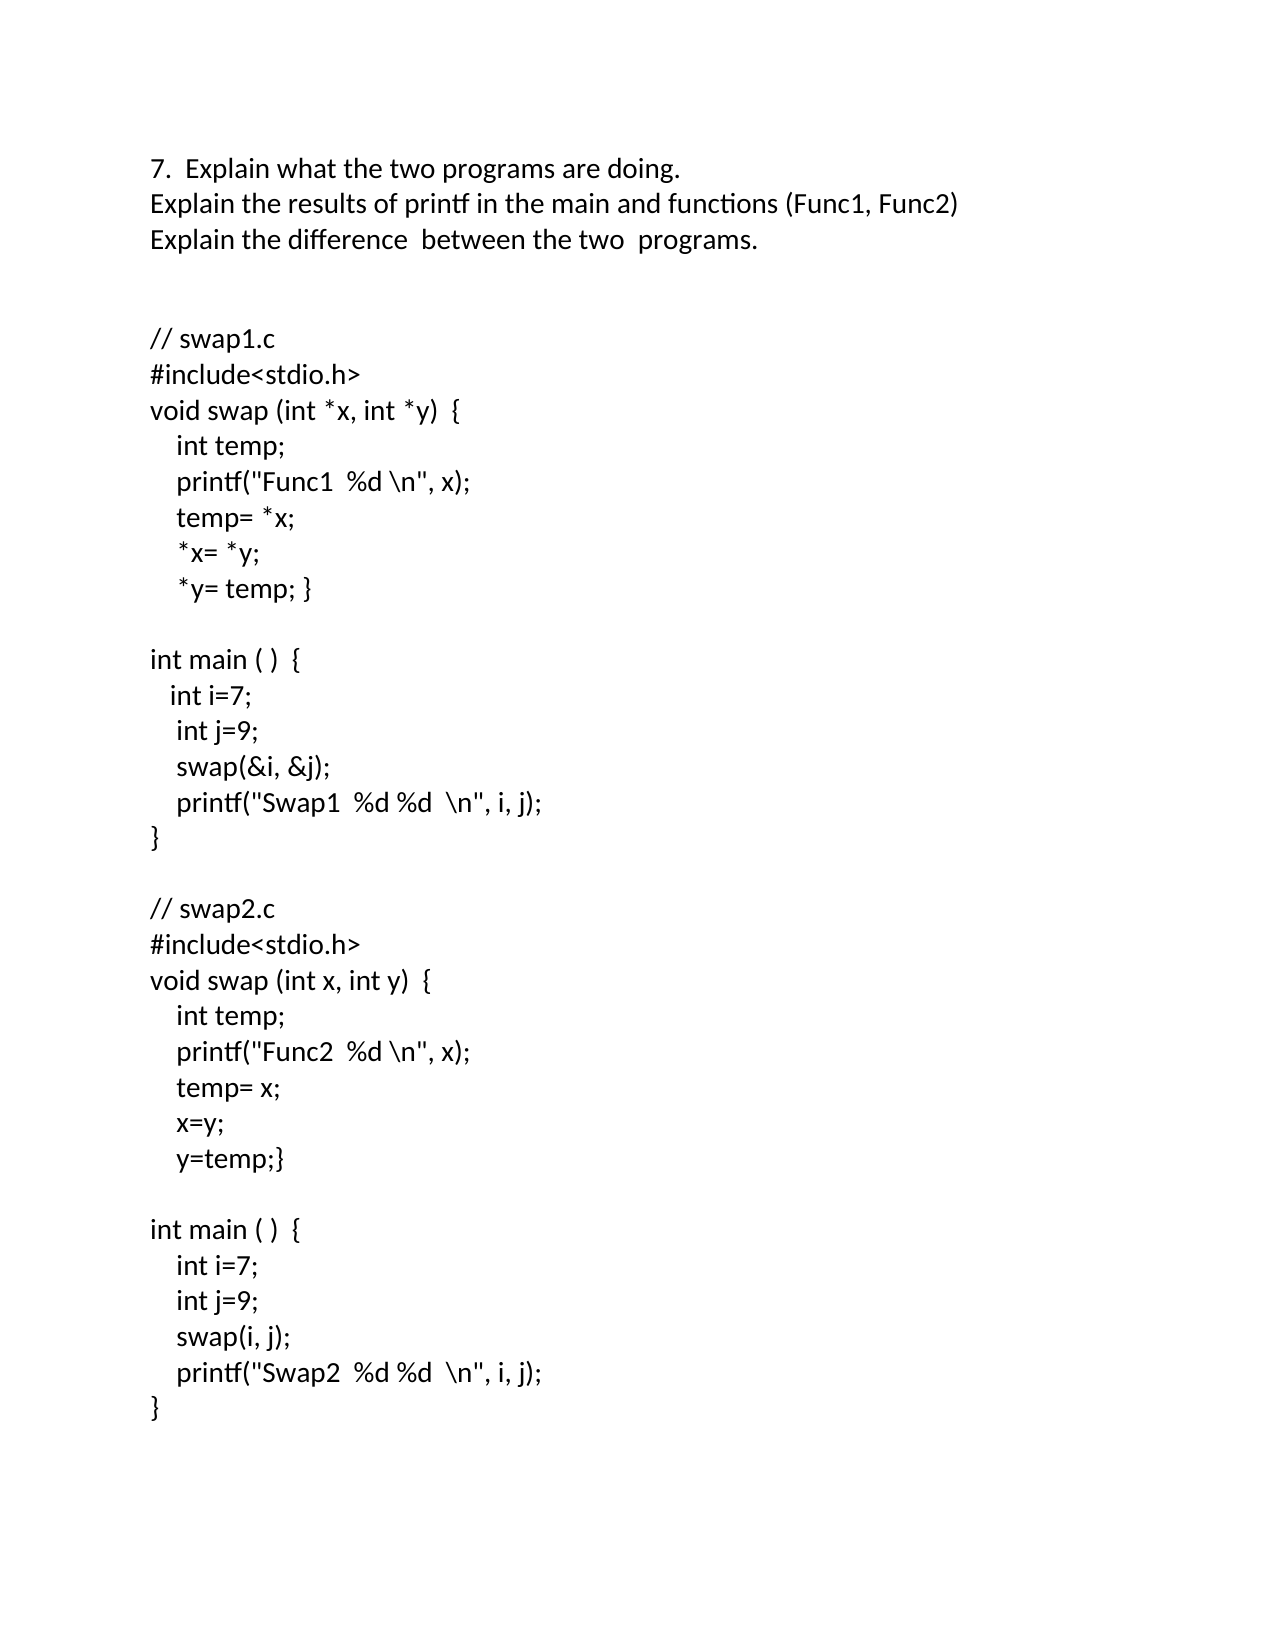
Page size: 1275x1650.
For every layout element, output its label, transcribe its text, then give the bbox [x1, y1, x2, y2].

text #include<stdio.h> [150, 356, 1125, 392]
text *y= temp; } [150, 570, 1125, 606]
text int temp; [150, 997, 1125, 1033]
text #include<stdio.h> [150, 926, 1125, 962]
text *x= *y; [150, 534, 1125, 570]
text } [150, 819, 1125, 855]
text int main ( ) { [150, 641, 1125, 677]
text printf("Func2 %d \n", x); [150, 1033, 1125, 1069]
text // swap1.c [150, 321, 1125, 356]
text swap(&i, &j); [150, 748, 1125, 784]
text Explain the difference between the two programs. [150, 221, 1125, 257]
text printf("Func1 %d \n", x); [150, 463, 1125, 499]
text // swap2.c [150, 891, 1125, 926]
text int j=9; [150, 712, 1125, 748]
text int temp; [150, 427, 1125, 463]
text temp= *x; [150, 499, 1125, 534]
text int i=7; [150, 677, 1125, 712]
text void swap (int x, int y) { [150, 962, 1125, 997]
text void swap (int *x, int *y) { [150, 392, 1125, 427]
text int main ( ) { [150, 1211, 1125, 1247]
text x=y; [150, 1104, 1125, 1140]
text } [150, 1389, 1125, 1425]
text printf("Swap1 %d %d \n", i, j); [150, 784, 1125, 819]
text Explain the results of printf in the main and functions (Func1, Func2) [150, 186, 1125, 221]
text printf("Swap2 %d %d \n", i, j); [150, 1354, 1125, 1389]
text int j=9; [150, 1282, 1125, 1318]
text swap(i, j); [150, 1318, 1125, 1354]
text 7. Explain what the two programs are doing. [150, 150, 1125, 186]
text y=temp;} [150, 1140, 1125, 1176]
text temp= x; [150, 1069, 1125, 1104]
text int i=7; [150, 1247, 1125, 1282]
